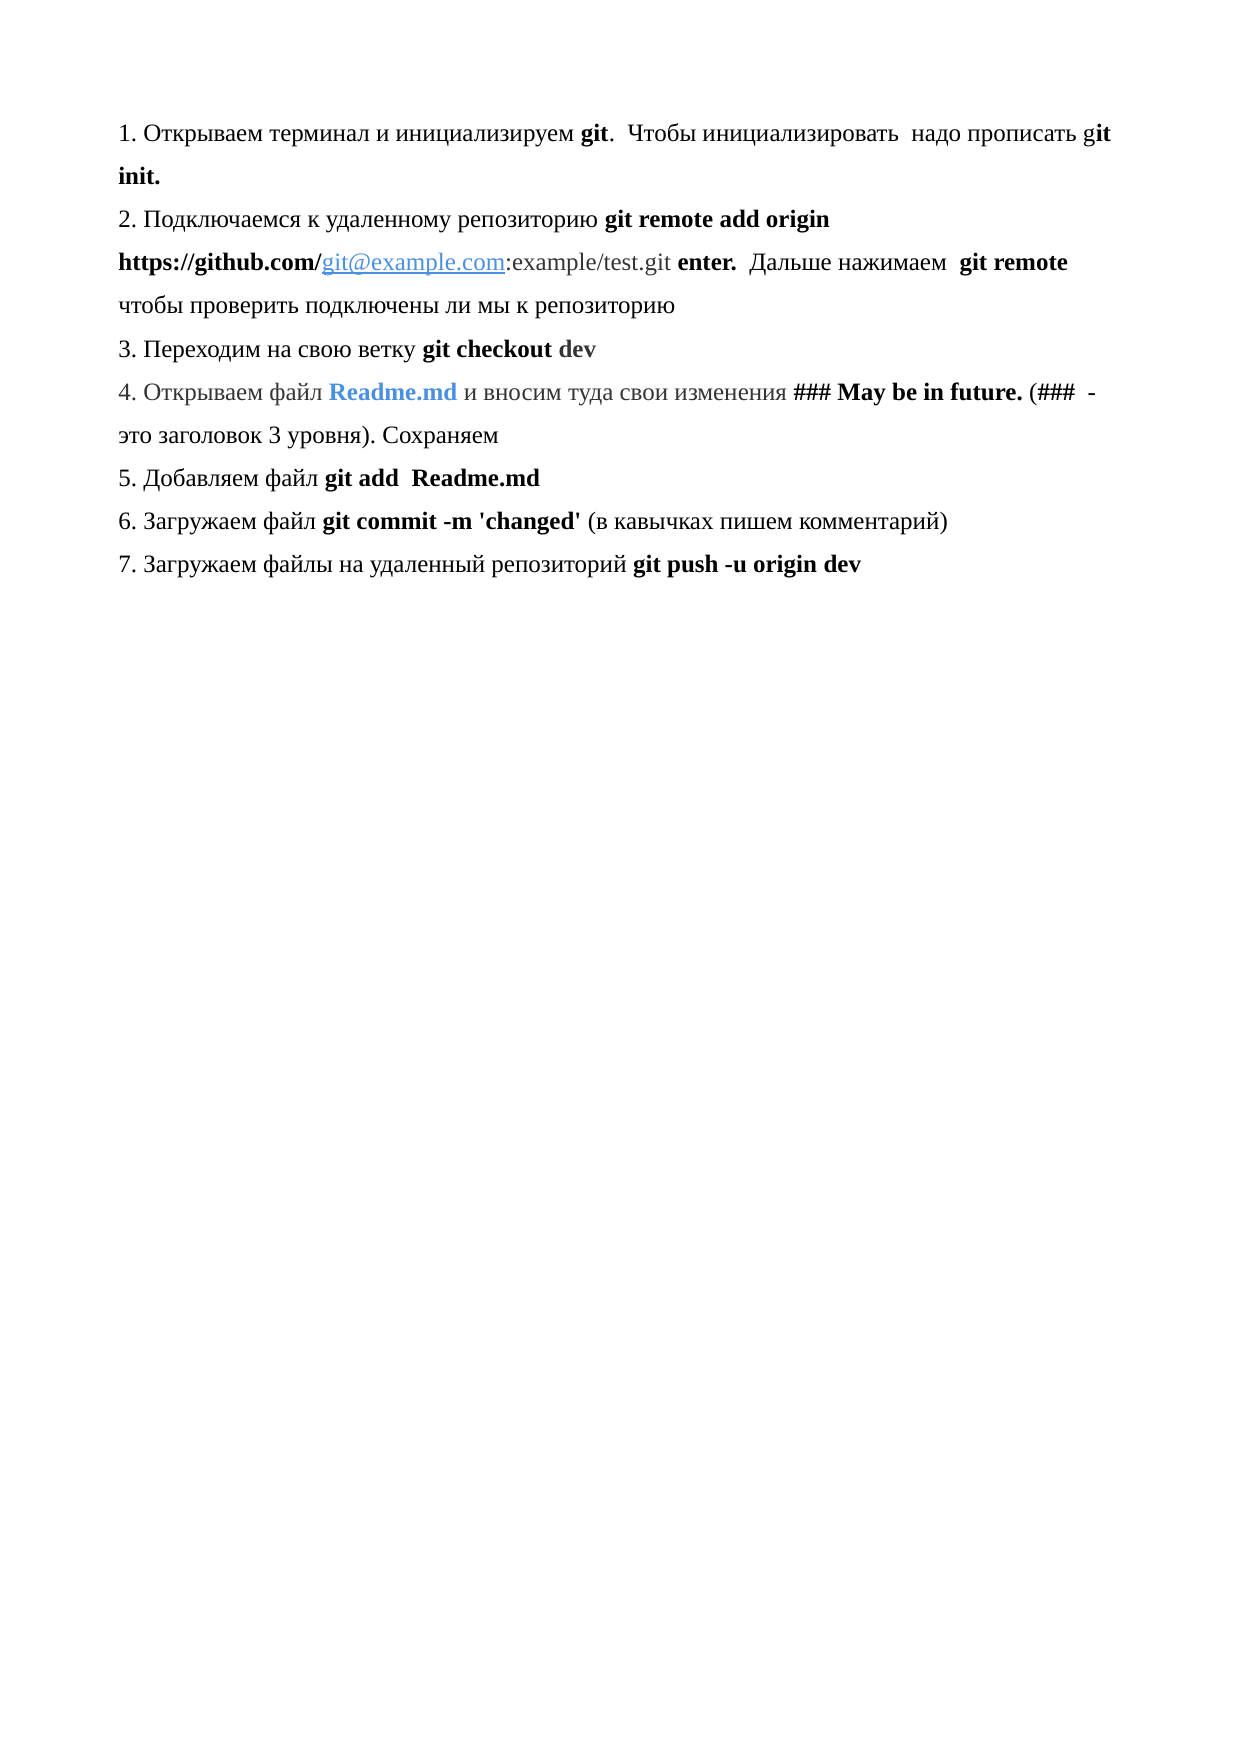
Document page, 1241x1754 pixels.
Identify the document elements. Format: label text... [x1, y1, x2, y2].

text 2. Подключаемся к удаленному репозиторию git remote add origin https://github.com/git@example.com:example/test.git enter. Дальше нажимаем git remote чтобы проверить подключены ли мы к репозиторию [118, 204, 1122, 319]
text 5. Добавляем файл git add Readme.md [118, 463, 1122, 492]
text 4. Открываем файл Readme.md и вносим туда свои изменения ### May be in future. (### - это заголовок 3 уровня). Сохраняем [118, 377, 1122, 449]
text 1. Открываем терминал и инициализируем git. Чтобы инициализировать надо прописать git init. [118, 118, 1122, 190]
text 3. Переходим на свою ветку git checkout dev [118, 334, 1122, 362]
text 7. Загружаем файлы на удаленный репозиторий git push -u origin dev [118, 549, 1122, 578]
text 6. Загружаем файл git commit -m 'changed' (в кавычках пишем комментарий) [118, 506, 1122, 535]
